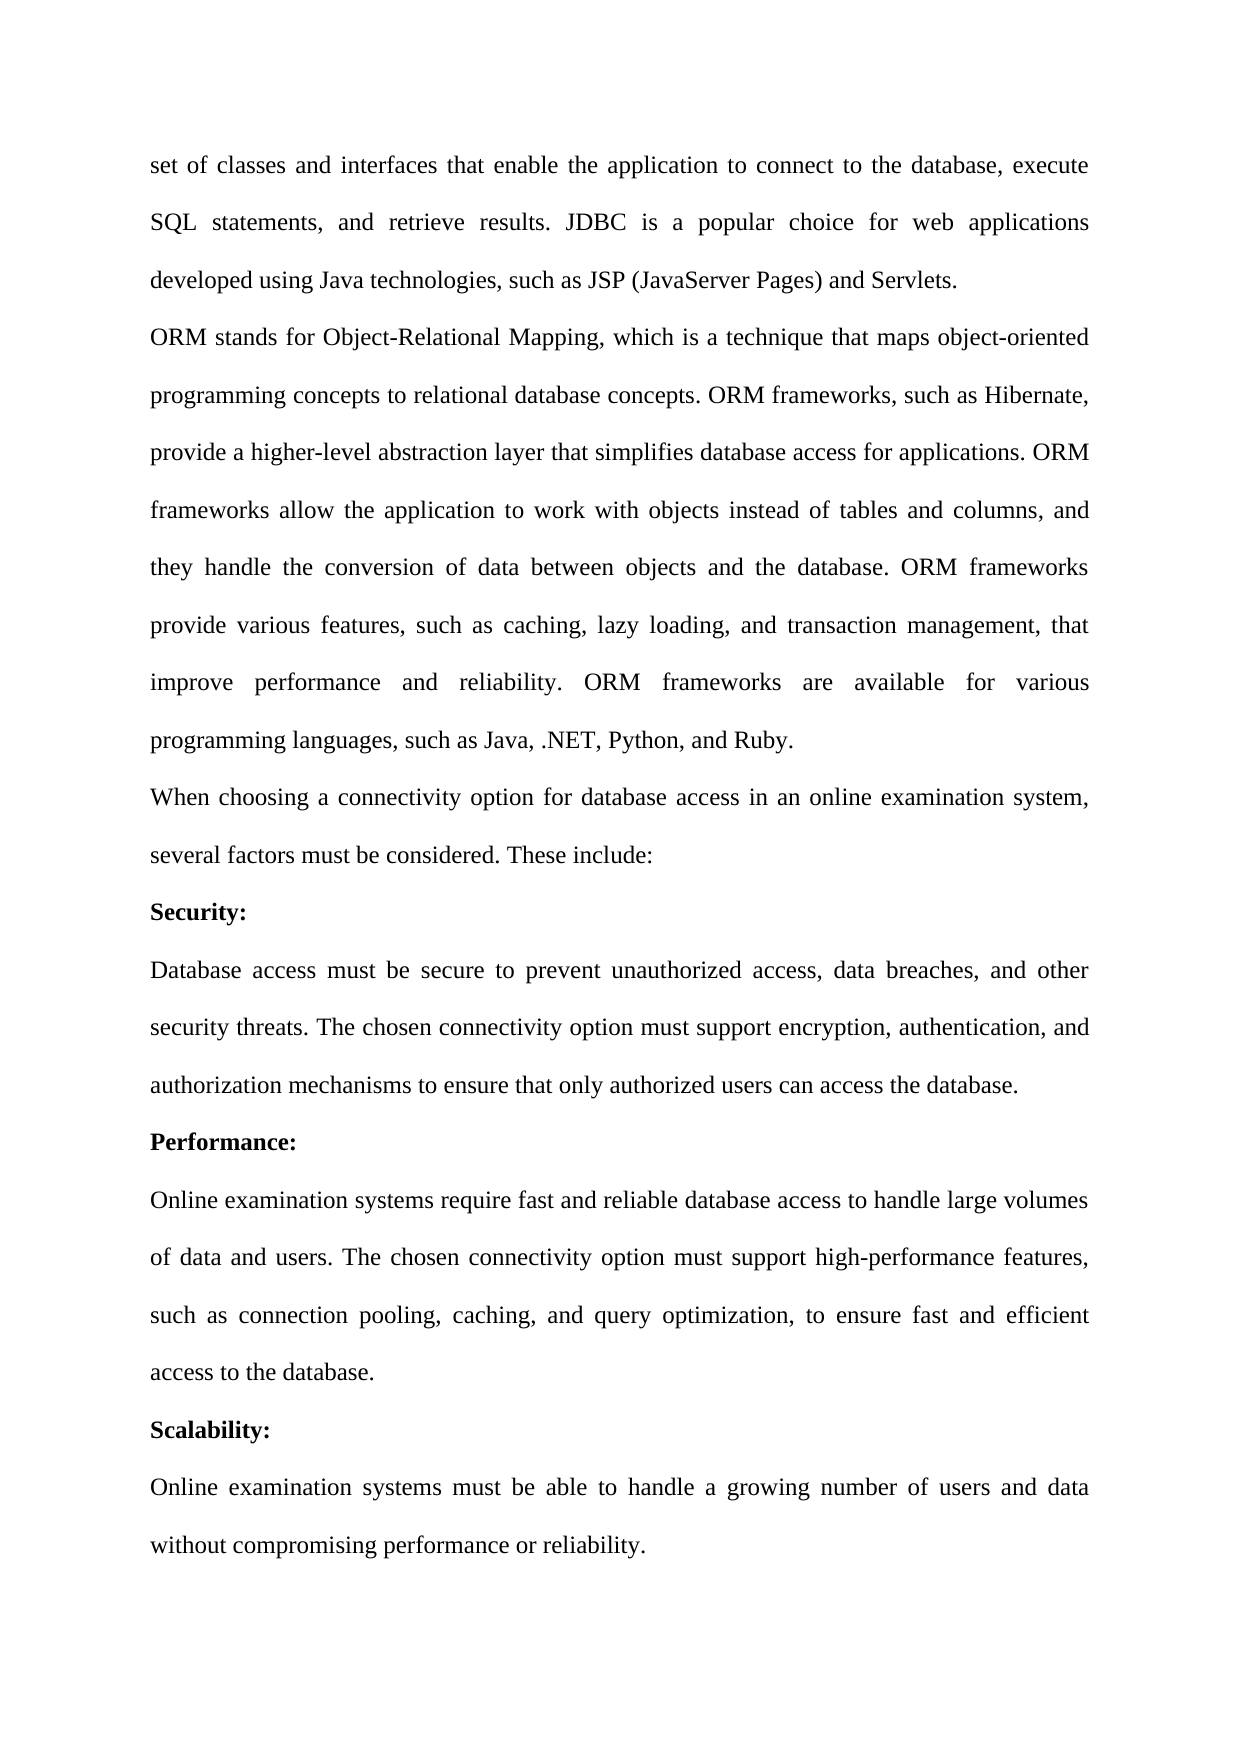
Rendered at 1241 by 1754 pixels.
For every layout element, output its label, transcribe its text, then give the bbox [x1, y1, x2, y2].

text Performance: [150, 1127, 1090, 1156]
text ORM stands for Object-Relational Mapping, which is a technique that maps object-oriented programming concepts to relational database concepts. ORM frameworks, such as Hibernate, provide a higher-level abstraction layer that simplifies database access for applications. ORM frameworks allow the application to work with objects instead of tables and columns, and they handle the conversion of data between objects and the database. ORM frameworks provide various features, such as caching, lazy loading, and transaction management, that improve performance and reliability. ORM frameworks are available for various programming languages, such as Java, .NET, Python, and Ruby. [150, 322, 1090, 754]
text When choosing a connectivity option for database access in an online examination system, several factors must be considered. These include: [150, 782, 1090, 869]
text Scalability: [150, 1415, 1090, 1444]
text Security: [150, 897, 1090, 926]
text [150, 150, 1090, 294]
text Database access must be secure to prevent unauthorized access, data breaches, and other security threats. The chosen connectivity option must support encryption, authentication, and authorization mechanisms to ensure that only authorized users can access the database. [150, 955, 1090, 1099]
text Online examination systems require fast and reliable database access to handle large volumes of data and users. The chosen connectivity option must support high-performance features, such as connection pooling, caching, and query optimization, to ensure fast and efficient access to the database. [150, 1185, 1090, 1386]
text Online examination systems must be able to handle a growing number of users and data without compromising performance or reliability. [150, 1472, 1090, 1559]
